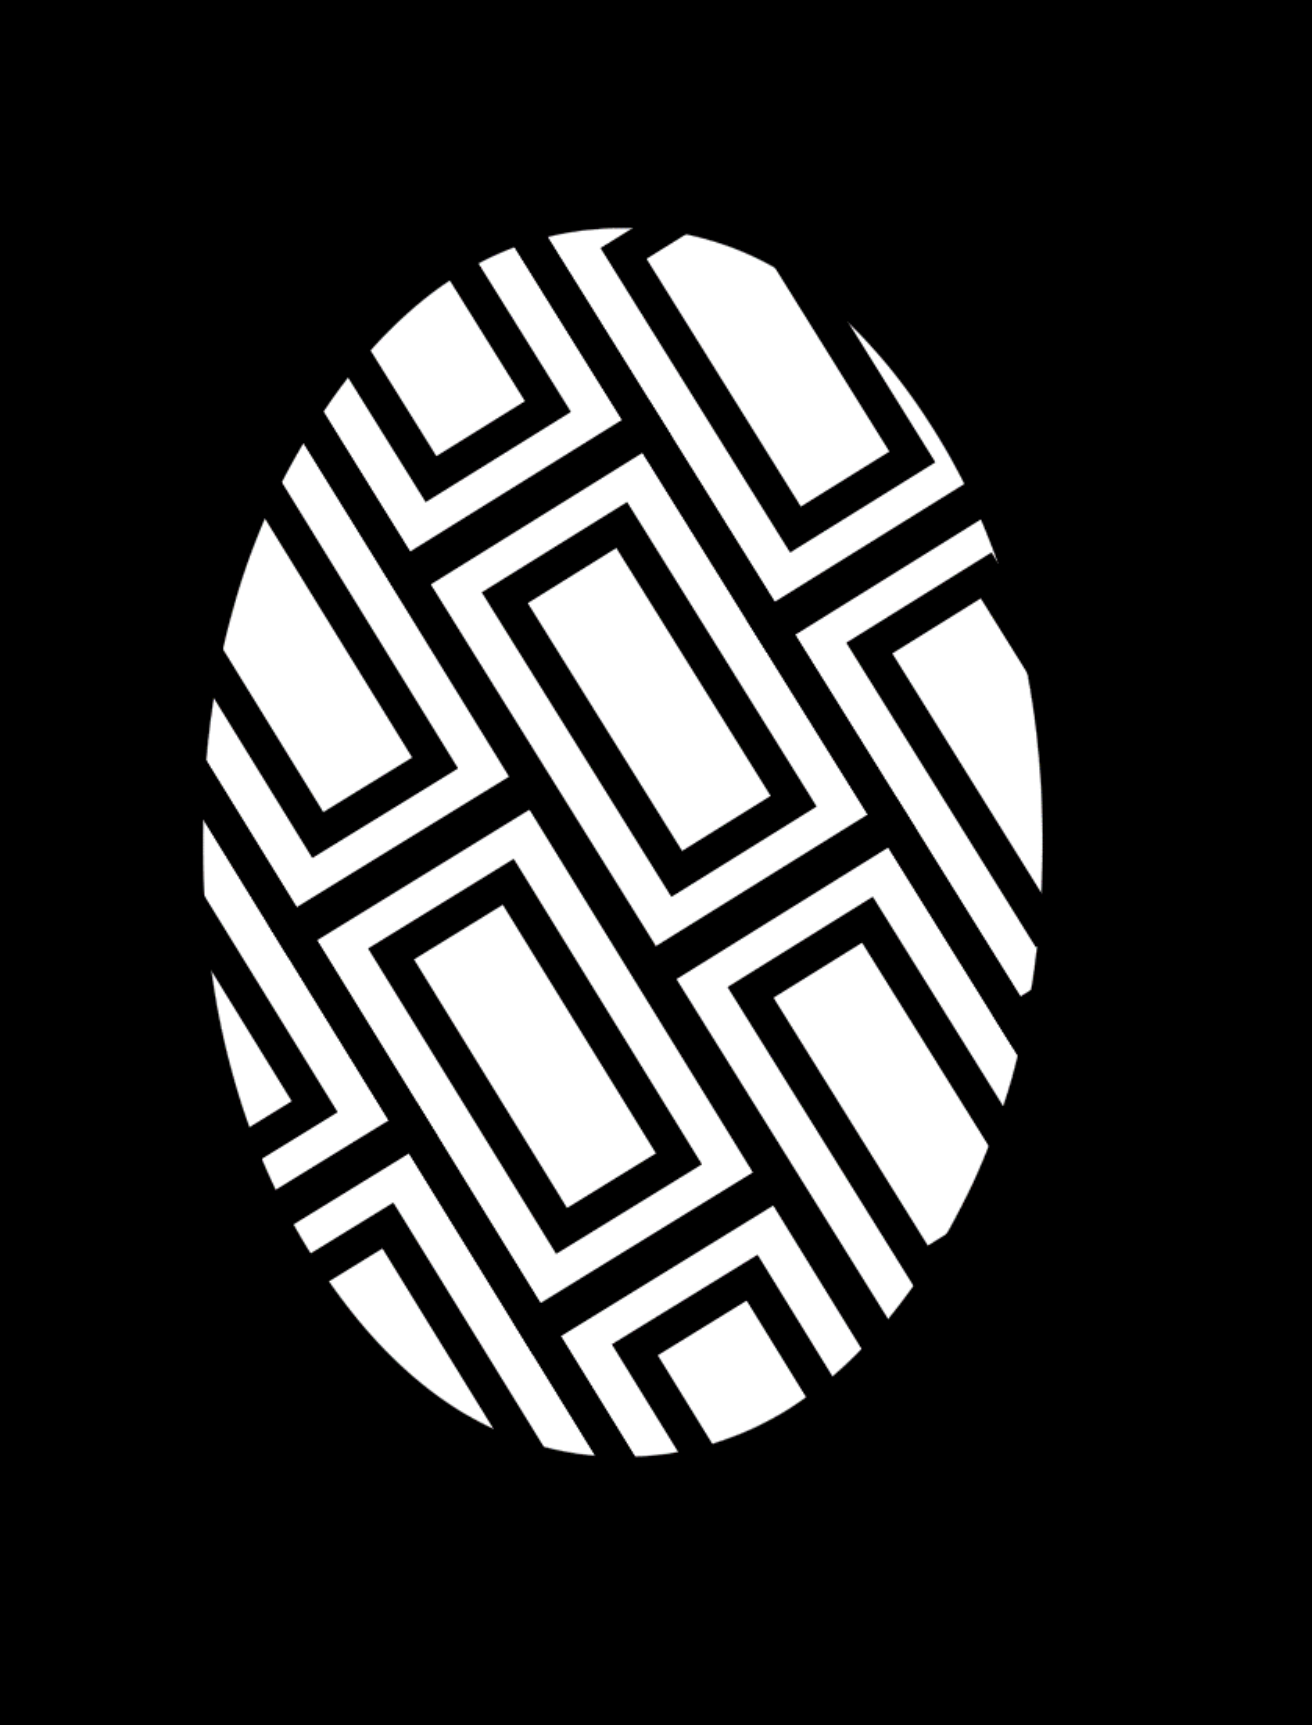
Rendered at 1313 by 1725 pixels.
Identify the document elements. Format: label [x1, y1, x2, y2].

picture [181, 189, 1068, 1507]
